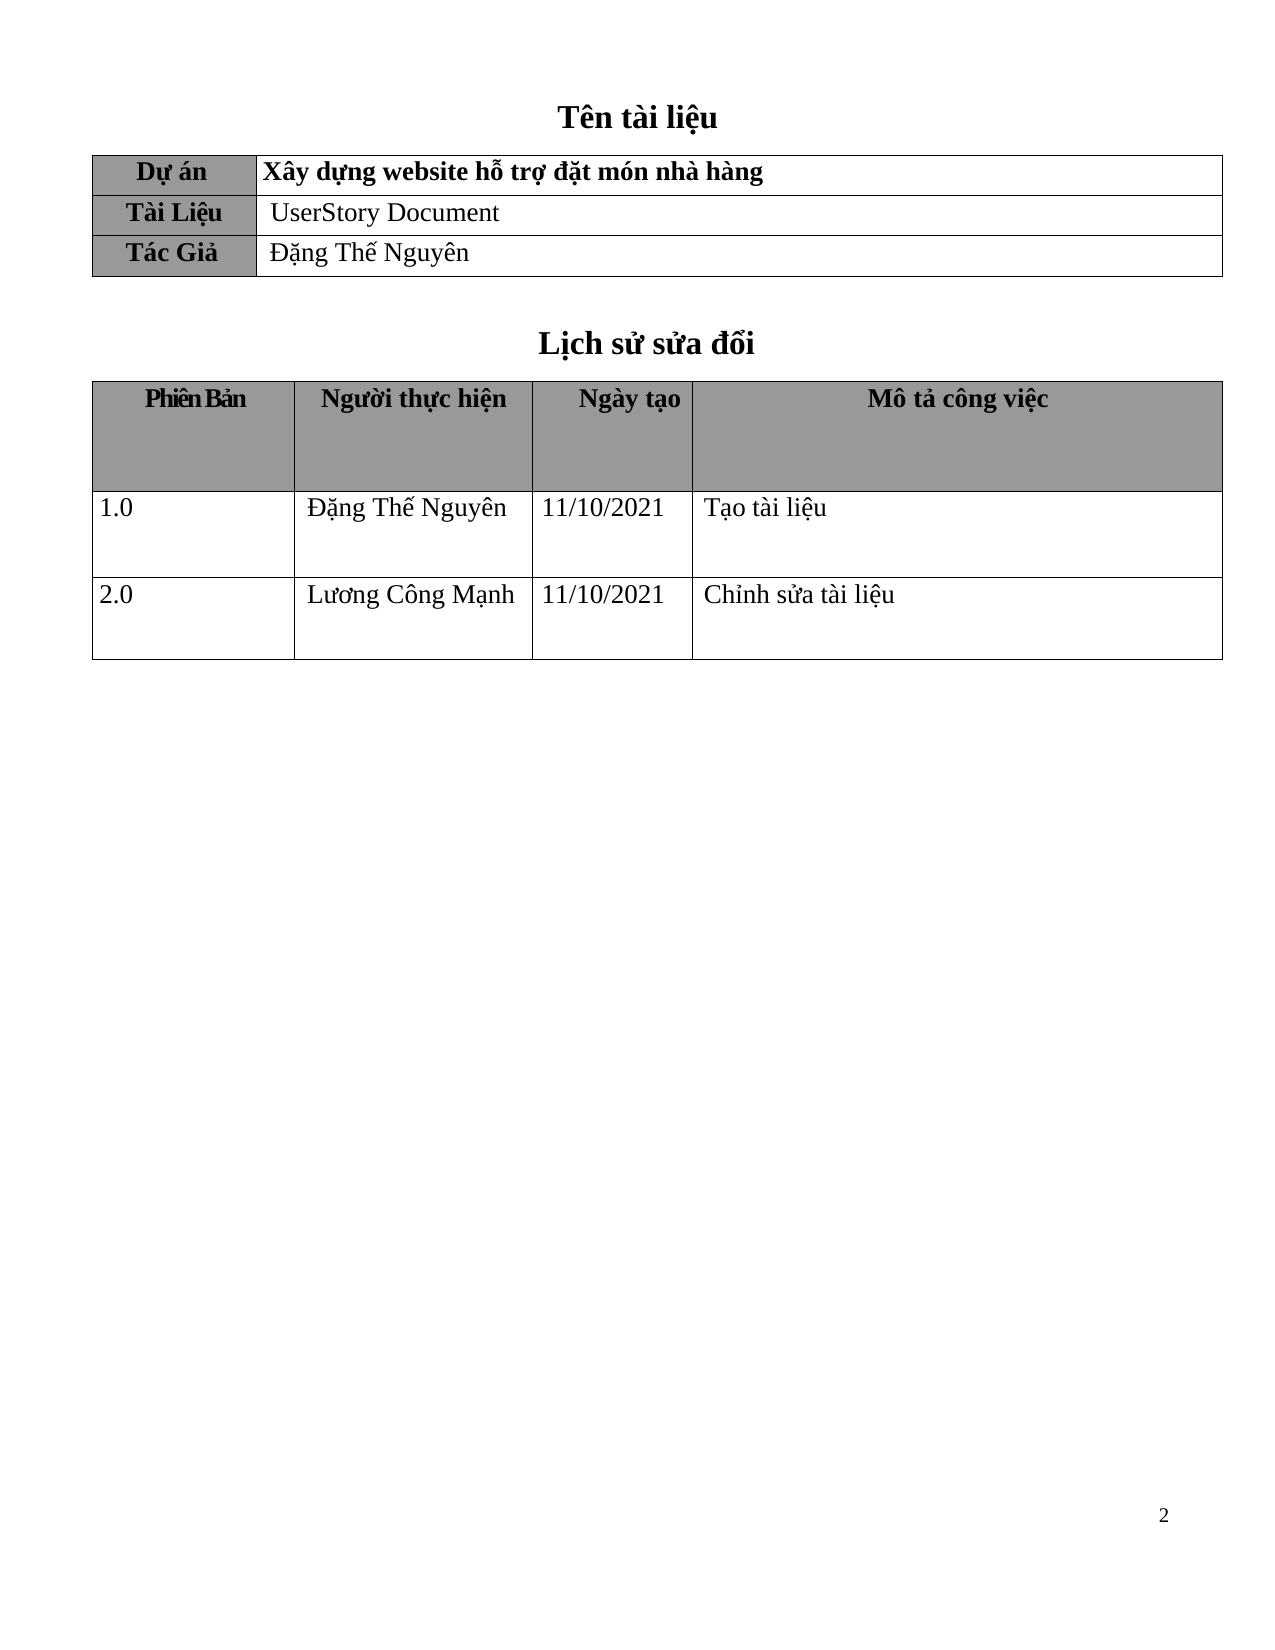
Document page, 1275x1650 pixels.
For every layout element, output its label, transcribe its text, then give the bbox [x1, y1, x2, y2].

table_cell Lương Công Mạnh [295, 578, 532, 659]
table_cell 11/10/2021 [533, 492, 692, 577]
table_cell Đặng Thế Nguyên [295, 492, 532, 577]
table_cell 11/10/2021 [533, 578, 692, 659]
table_header Mô tả công việc [693, 382, 1222, 491]
text Tên tài liệu [106, 97, 1169, 135]
text Lịch sử sửa đổi [106, 323, 1169, 362]
table_cell Chỉnh sửa tài liệu [693, 578, 1222, 659]
table_cell 2.0 [93, 578, 294, 659]
table_cell Tạo tài liệu [693, 492, 1222, 577]
table_cell UserStory Document [257, 196, 1222, 235]
table_cell 1.0 [93, 492, 294, 577]
table_header Xây dựng website hỗ trợ đặt món nhà hàng [257, 156, 1222, 195]
table_header Người thực hiện [295, 382, 532, 491]
table_cell Đặng Thế Nguyên [257, 236, 1222, 276]
table_cell Tác Giả [93, 236, 256, 276]
table_header Dự án [93, 156, 256, 195]
table_header Phiên Bản [93, 382, 294, 491]
table_cell Tài Liệu [93, 196, 256, 235]
table_header Ngày tạo [533, 382, 692, 491]
